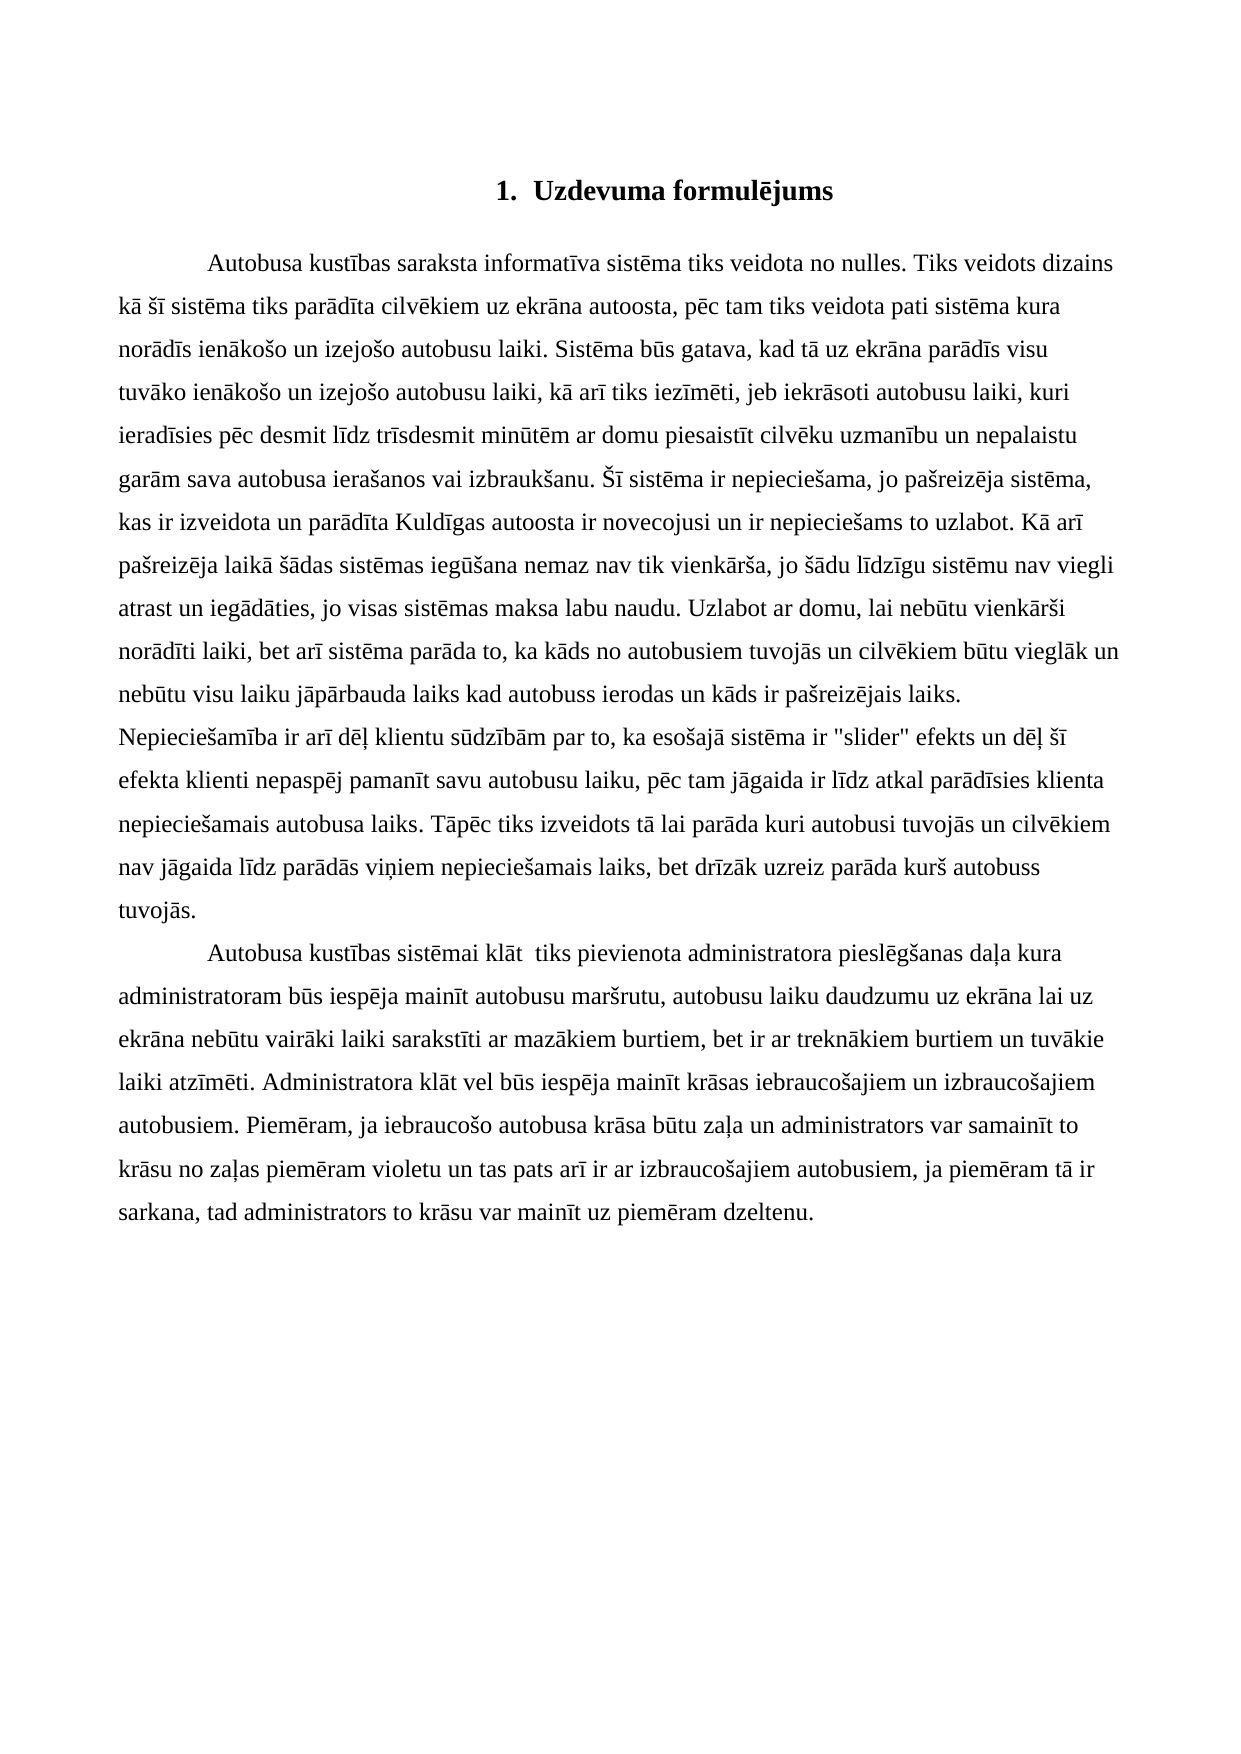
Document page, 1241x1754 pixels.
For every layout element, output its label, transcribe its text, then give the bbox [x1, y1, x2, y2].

text Autobusa kustības sistēmai klāt tiks pievienota administratora pieslēgšanas daļa kura administratoram būs iespēja mainīt autobusu maršrutu, autobusu laiku daudzumu uz ekrāna lai uz ekrāna nebūtu vairāki laiki sarakstīti ar mazākiem burtiem, bet ir ar treknākiem burtiem un tuvākie laiki atzīmēti. Administratora klāt vel būs iespēja mainīt krāsas iebraucošajiem un izbraucošajiem autobusiem. Piemēram, ja iebraucošo autobusa krāsa būtu zaļa un administrators var samainīt to krāsu no zaļas piemēram violetu un tas pats arī ir ar izbraucošajiem autobusiem, ja piemēram tā ir sarkana, tad administrators to krāsu var mainīt uz piemēram dzeltenu. [118, 938, 1122, 1226]
text Autobusa kustības saraksta informatīva sistēma tiks veidota no nulles. Tiks veidots dizains kā šī sistēma tiks parādīta cilvēkiem uz ekrāna autoosta, pēc tam tiks veidota pati sistēma kura norādīs ienākošo un izejošo autobusu laiki. Sistēma būs gatava, kad tā uz ekrāna parādīs visu tuvāko ienākošo un izejošo autobusu laiki, kā arī tiks iezīmēti, jeb iekrāsoti autobusu laiki, kuri ieradīsies pēc desmit līdz trīsdesmit minūtēm ar domu piesaistīt cilvēku uzmanību un nepalaistu garām sava autobusa ierašanos vai izbraukšanu. Šī sistēma ir nepieciešama, jo pašreizēja sistēma, kas ir izveidota un parādīta Kuldīgas autoosta ir novecojusi un ir nepieciešams to uzlabot. Kā arī pašreizēja laikā šādas sistēmas iegūšana nemaz nav tik vienkārša, jo šādu līdzīgu sistēmu nav viegli atrast un iegādāties, jo visas sistēmas maksa labu naudu. Uzlabot ar domu, lai nebūtu vienkārši norādīti laiki, bet arī sistēma parāda to, ka kāds no autobusiem tuvojās un cilvēkiem būtu vieglāk un nebūtu visu laiku jāpārbauda laiks kad autobuss ierodas un kāds ir pašreizējais laiks. Nepieciešamība ir arī dēļ klientu sūdzībām par to, ka esošajā sistēma ir "slider" efekts un dēļ šī efekta klienti nepaspēj pamanīt savu autobusu laiku, pēc tam jāgaida ir līdz atkal parādīsies klienta nepieciešamais autobusa laiks. Tāpēc tiks izveidots tā lai parāda kuri autobusi tuvojās un cilvēkiem nav jāgaida līdz parādās viņiem nepieciešamais laiks, bet drīzāk uzreiz parāda kurš autobuss tuvojās. [118, 248, 1122, 924]
subtitle Uzdevuma formulējums [207, 173, 1122, 206]
